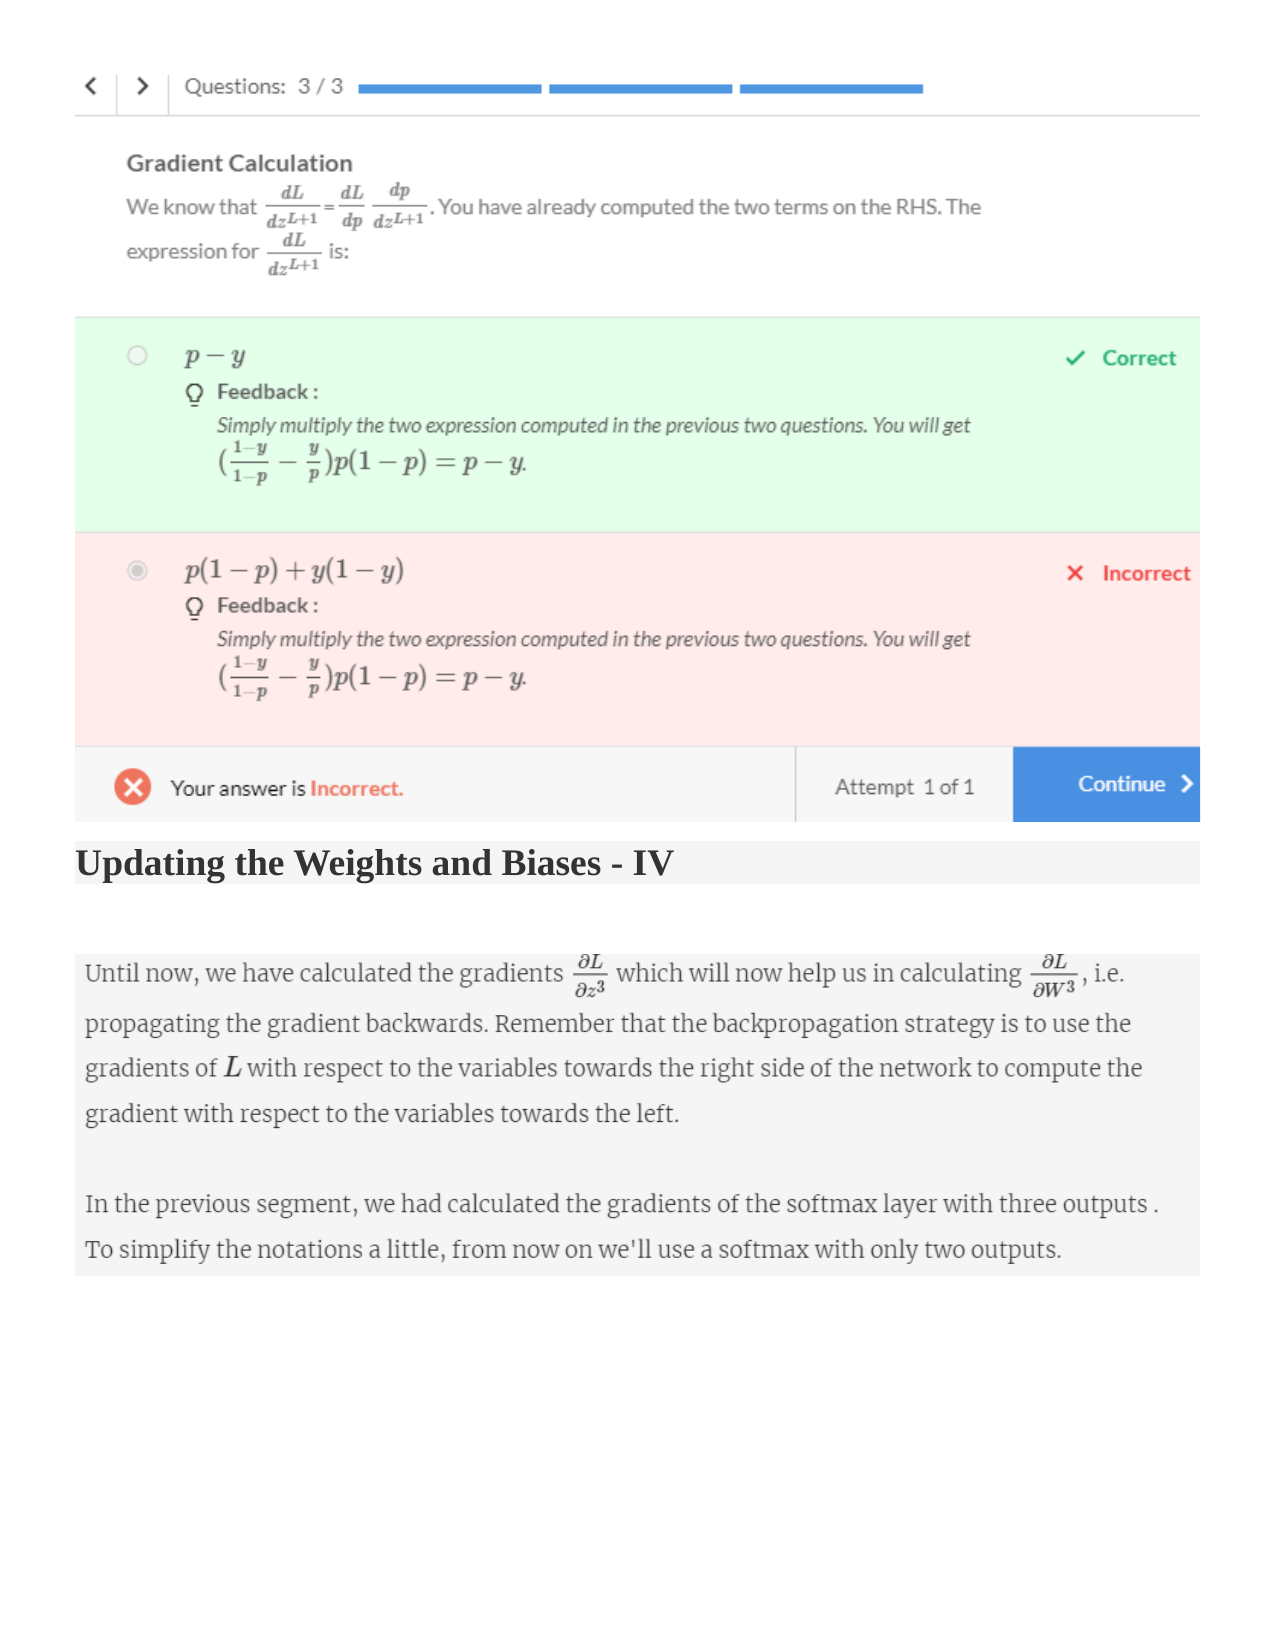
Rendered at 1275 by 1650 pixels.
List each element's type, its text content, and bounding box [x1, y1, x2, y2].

picture [75, 75, 1200, 822]
picture [75, 954, 1200, 1276]
subtitle Updating the Weights and Biases - IV [75, 841, 1200, 884]
